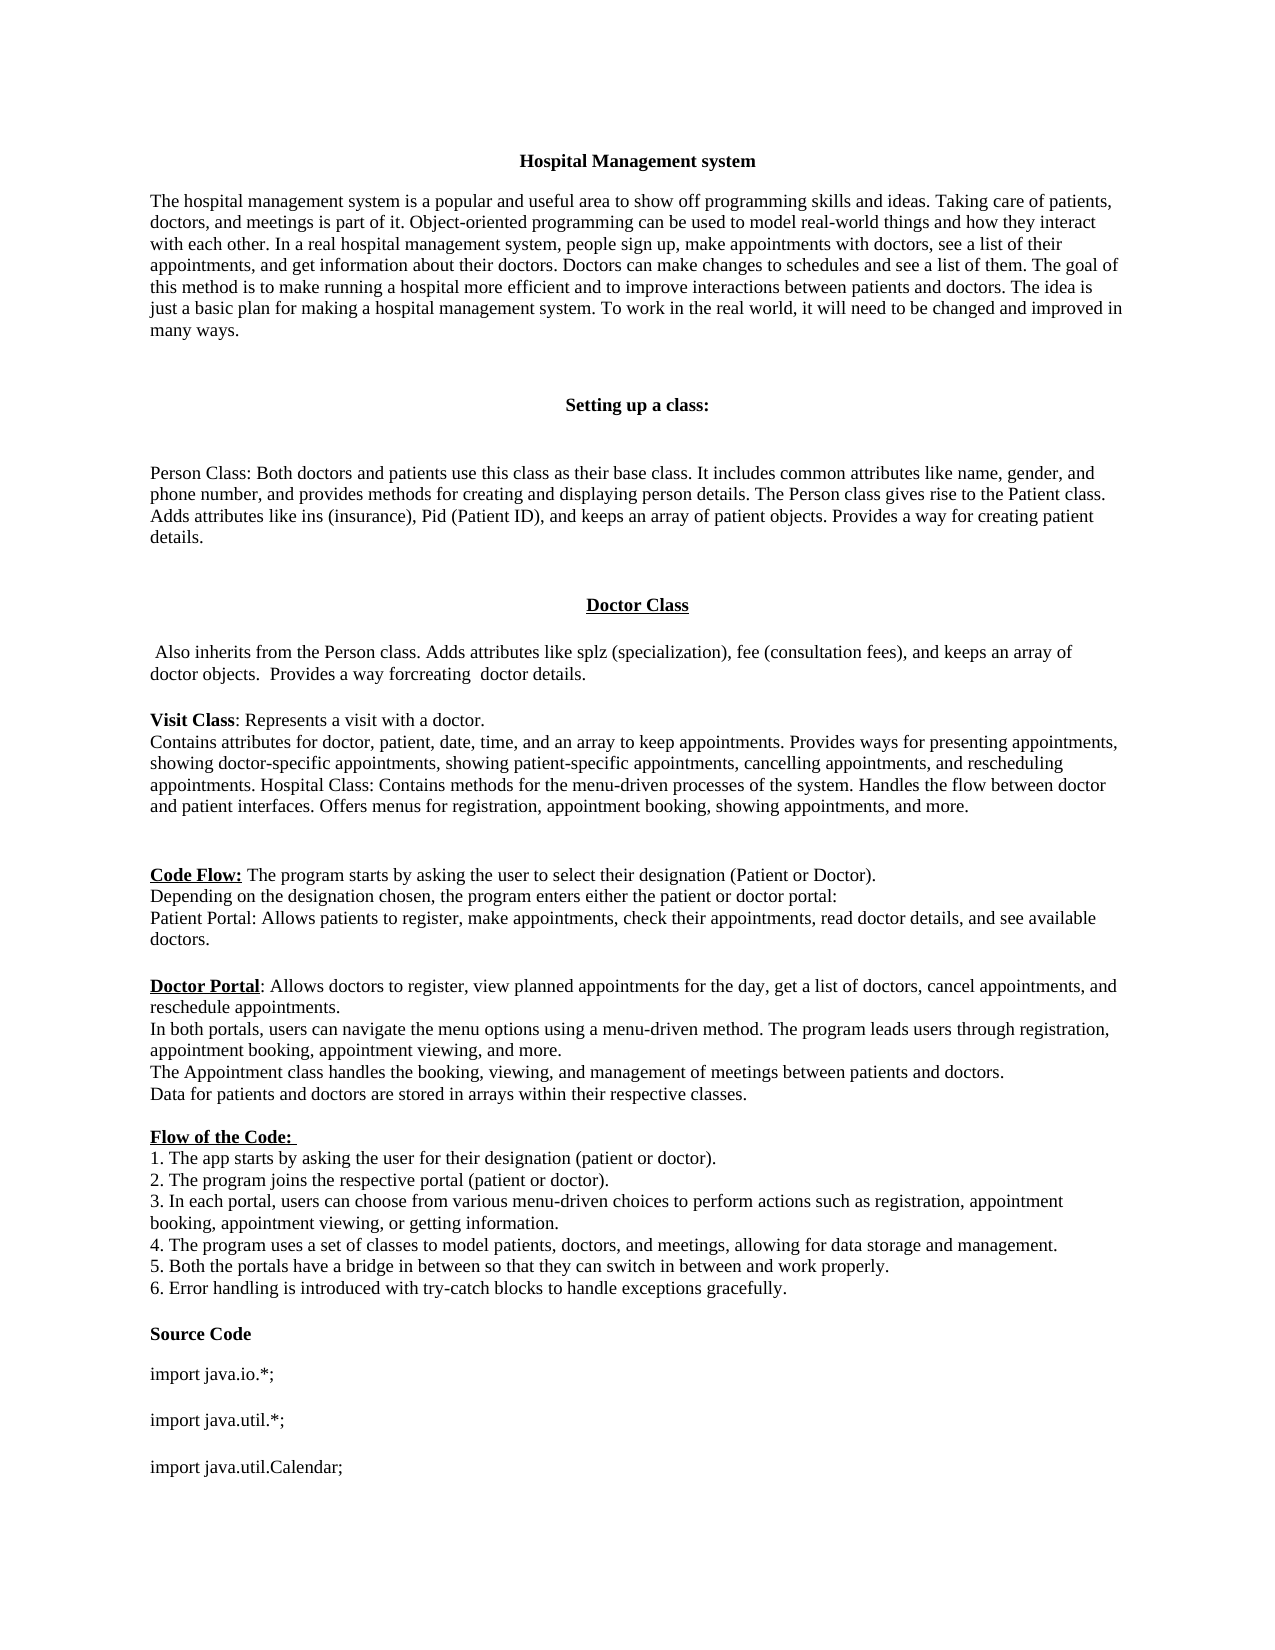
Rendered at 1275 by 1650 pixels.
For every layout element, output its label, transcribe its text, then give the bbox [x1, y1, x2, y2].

text Also inherits from the Person class. Adds attributes like splz (specialization), fee (consultation fees), and keeps an array of doctor objects. Provides a way forcreating doctor details. [150, 641, 1125, 684]
text import java.util.Calendar; [150, 1456, 1125, 1477]
text Source Code [150, 1323, 1125, 1345]
text Doctor Portal: Allows doctors to register, view planned appointments for the day, get a list of doctors, cancel appointments, and reschedule appointments. In both portals, users can navigate the menu options using a menu-driven method. The program leads users through registration, appointment booking, appointment viewing, and more. The Appointment class handles the booking, viewing, and management of meetings between patients and doctors. Data for patients and doctors are stored in arrays within their respective classes. Flow of the Code: 1. The app starts by asking the user for their designation (patient or doctor). 2. The program joins the respective portal (patient or doctor). 3. In each portal, users can choose from various menu-driven choices to perform actions such as registration, appointment booking, appointment viewing, or getting information. 4. The program uses a set of classes to model patients, doctors, and meetings, allowing for data storage and management. 5. Both the portals have a bridge in between so that they can switch in between and work properly. 6. Error handling is introduced with try-catch blocks to handle exceptions gracefully. [150, 975, 1125, 1298]
text Setting up a class: [150, 393, 1125, 415]
text The hospital management system is a popular and useful area to show off programming skills and ideas. Taking care of patients, doctors, and meetings is part of it. Object-oriented programming can be used to model real-world things and how they interact with each other. In a real hospital management system, people sign up, make appointments with doctors, see a list of their appointments, and get information about their doctors. Doctors can make changes to schedules and see a list of them. The goal of this method is to make running a hospital more efficient and to improve interactions between patients and doctors. The idea is just a basic plan for making a hospital management system. To work in the real world, it will need to be changed and improved in many ways. [150, 189, 1125, 368]
text import java.io.*; [150, 1363, 1125, 1384]
text Doctor Class [150, 573, 1125, 616]
text import java.util.*; [150, 1409, 1125, 1431]
text Person Class: Both doctors and patients use this class as their base class. It includes common attributes like name, gender, and phone number, and provides methods for creating and displaying person details. The Person class gives rise to the Patient class. Adds attributes like ins (insurance), Pid (Patient ID), and keeps an array of patient objects. Provides a way for creating patient details. [150, 440, 1125, 548]
text Hospital Management system [150, 150, 1125, 172]
text Visit Class: Represents a visit with a doctor. Contains attributes for doctor, patient, date, time, and an array to keep appointments. Provides ways for presenting appointments, showing doctor-specific appointments, showing patient-specific appointments, cancelling appointments, and rescheduling appointments. Hospital Class: Contains methods for the menu-driven processes of the system. Handles the flow between doctor and patient interfaces. Offers menus for registration, appointment booking, showing appointments, and more. [150, 709, 1125, 817]
text Code Flow: The program starts by asking the user to select their designation (Patient or Doctor). Depending on the designation chosen, the program enters either the patient or doctor portal: Patient Portal: Allows patients to register, make appointments, check their appointments, read doctor details, and see available doctors. [150, 842, 1125, 950]
